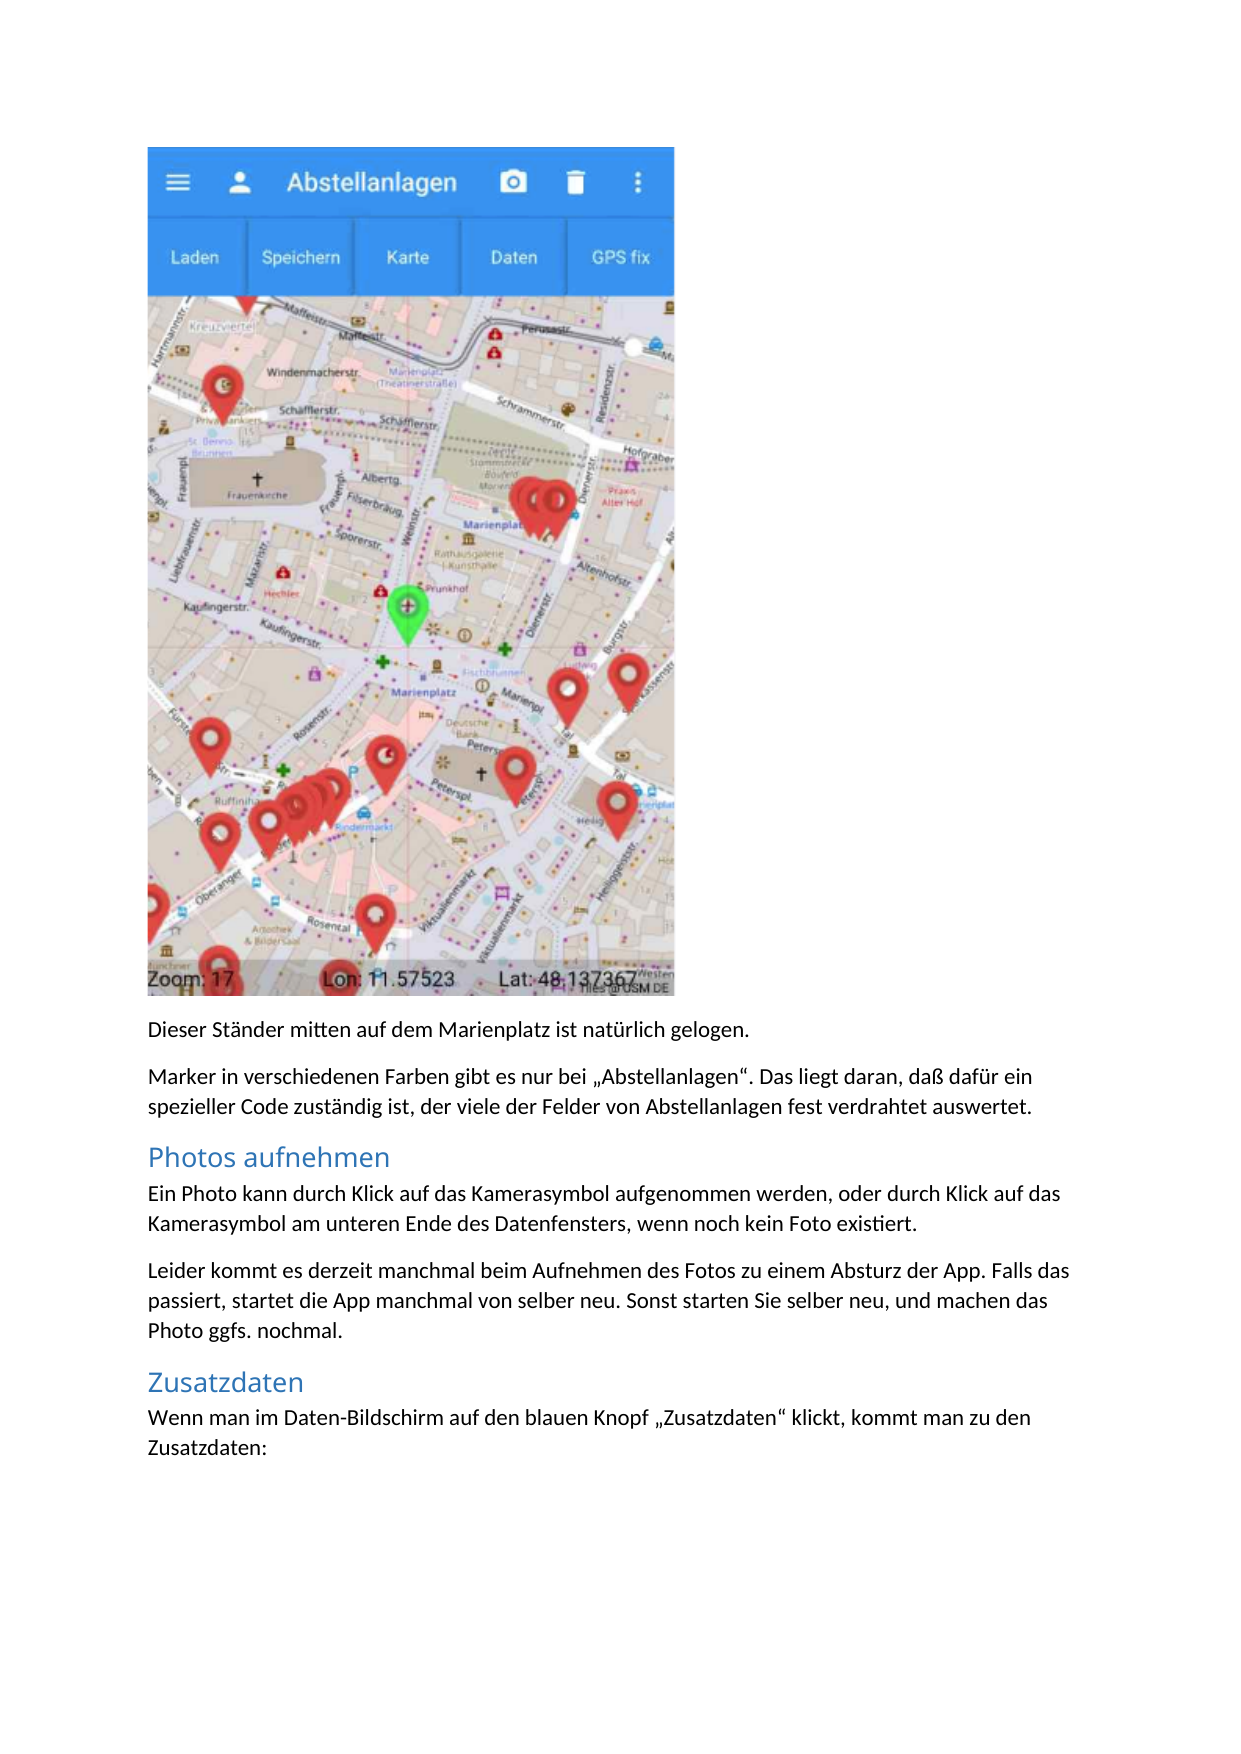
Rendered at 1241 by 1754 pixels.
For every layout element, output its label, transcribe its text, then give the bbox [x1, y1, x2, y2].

text Marker in verschiedenen Farben gibt es nur bei „Abstellanlagen“. Das liegt daran, daß dafür ein spezieller Code zuständig ist, der viele der Felder von Abstellanlagen fest verdrahtet auswertet. [148, 1062, 1093, 1120]
text Ein Photo kann durch Klick auf das Kamerasymbol aufgenommen werden, oder durch Klick auf das Kamerasymbol am unteren Ende des Datenfensters, wenn noch kein Foto existiert. [148, 1179, 1093, 1237]
text Dieser Ständer mitten auf dem Marienplatz ist natürlich gelogen. [148, 1015, 1093, 1043]
subtitle Zusatzdaten [148, 1363, 1093, 1400]
text Leider kommt es derzeit manchmal beim Aufnehmen des Fotos zu einem Absturz der App. Falls das passiert, startet die App manchmal von selber neu. Sonst starten Sie selber neu, und machen das Photo ggfs. nochmal. [148, 1256, 1093, 1344]
picture [147, 147, 676, 996]
subtitle Photos aufnehmen [148, 1139, 1093, 1176]
text Wenn man im Daten-Bildschirm auf den blauen Knopf „Zusatzdaten“ klickt, kommt man zu den Zusatzdaten: [148, 1403, 1093, 1461]
